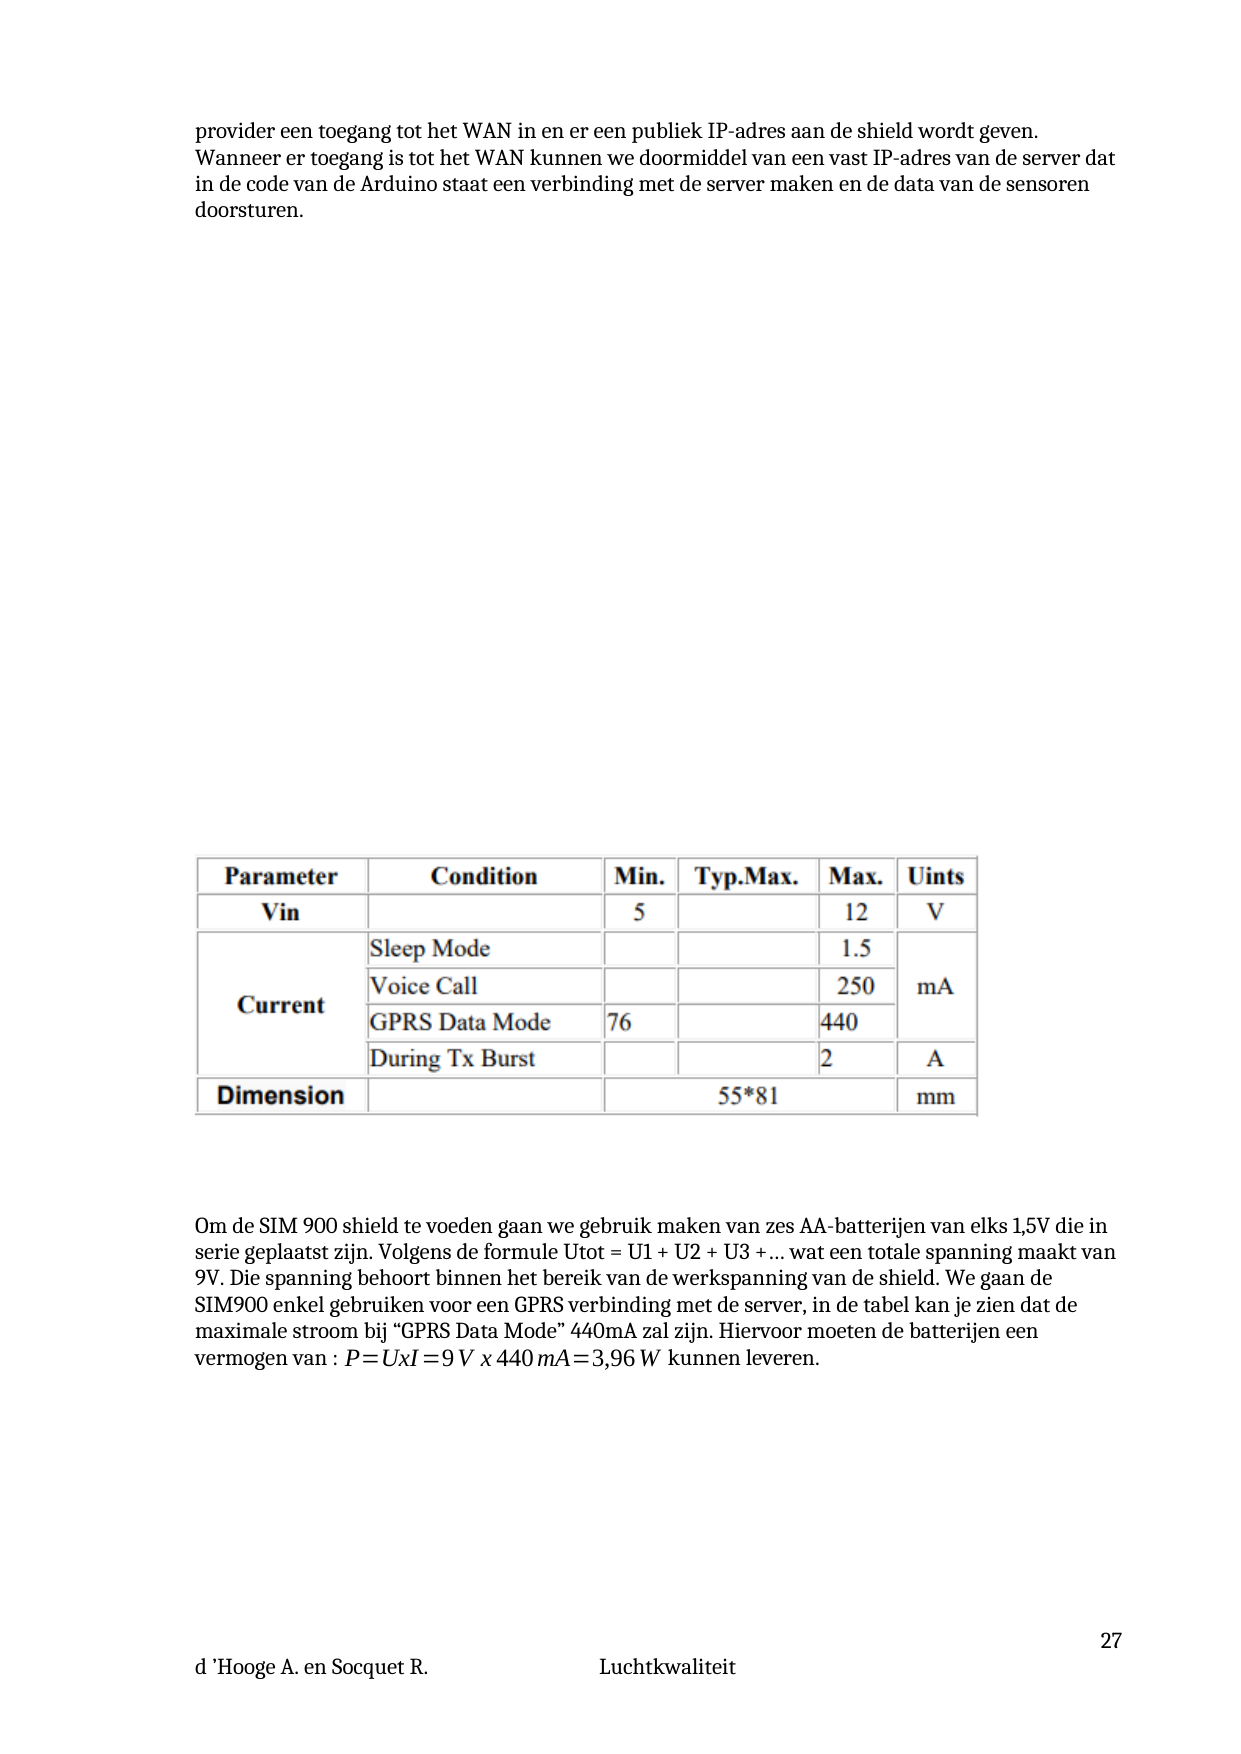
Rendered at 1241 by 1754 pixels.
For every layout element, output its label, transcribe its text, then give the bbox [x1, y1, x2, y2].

text Om de SIM 900 shield te voeden gaan we gebruik maken van zes AA-batterijen van elks 1,5V die in serie geplaatst zijn. Volgens de formule Utot = U1 + U2 + U3 +… wat een totale spanning maakt van 9V. Die spanning behoort binnen het bereik van de werkspanning van de shield. We gaan de SIM900 enkel gebruiken voor een GPRS verbinding met de server, in de tabel kan je zien dat de maximale stroom bij “GPRS Data Mode” 440mA zal zijn. Hiervoor moeten de batterijen een vermogen van : kunnen leveren. [195, 1212, 1122, 1372]
picture [194, 853, 983, 1120]
